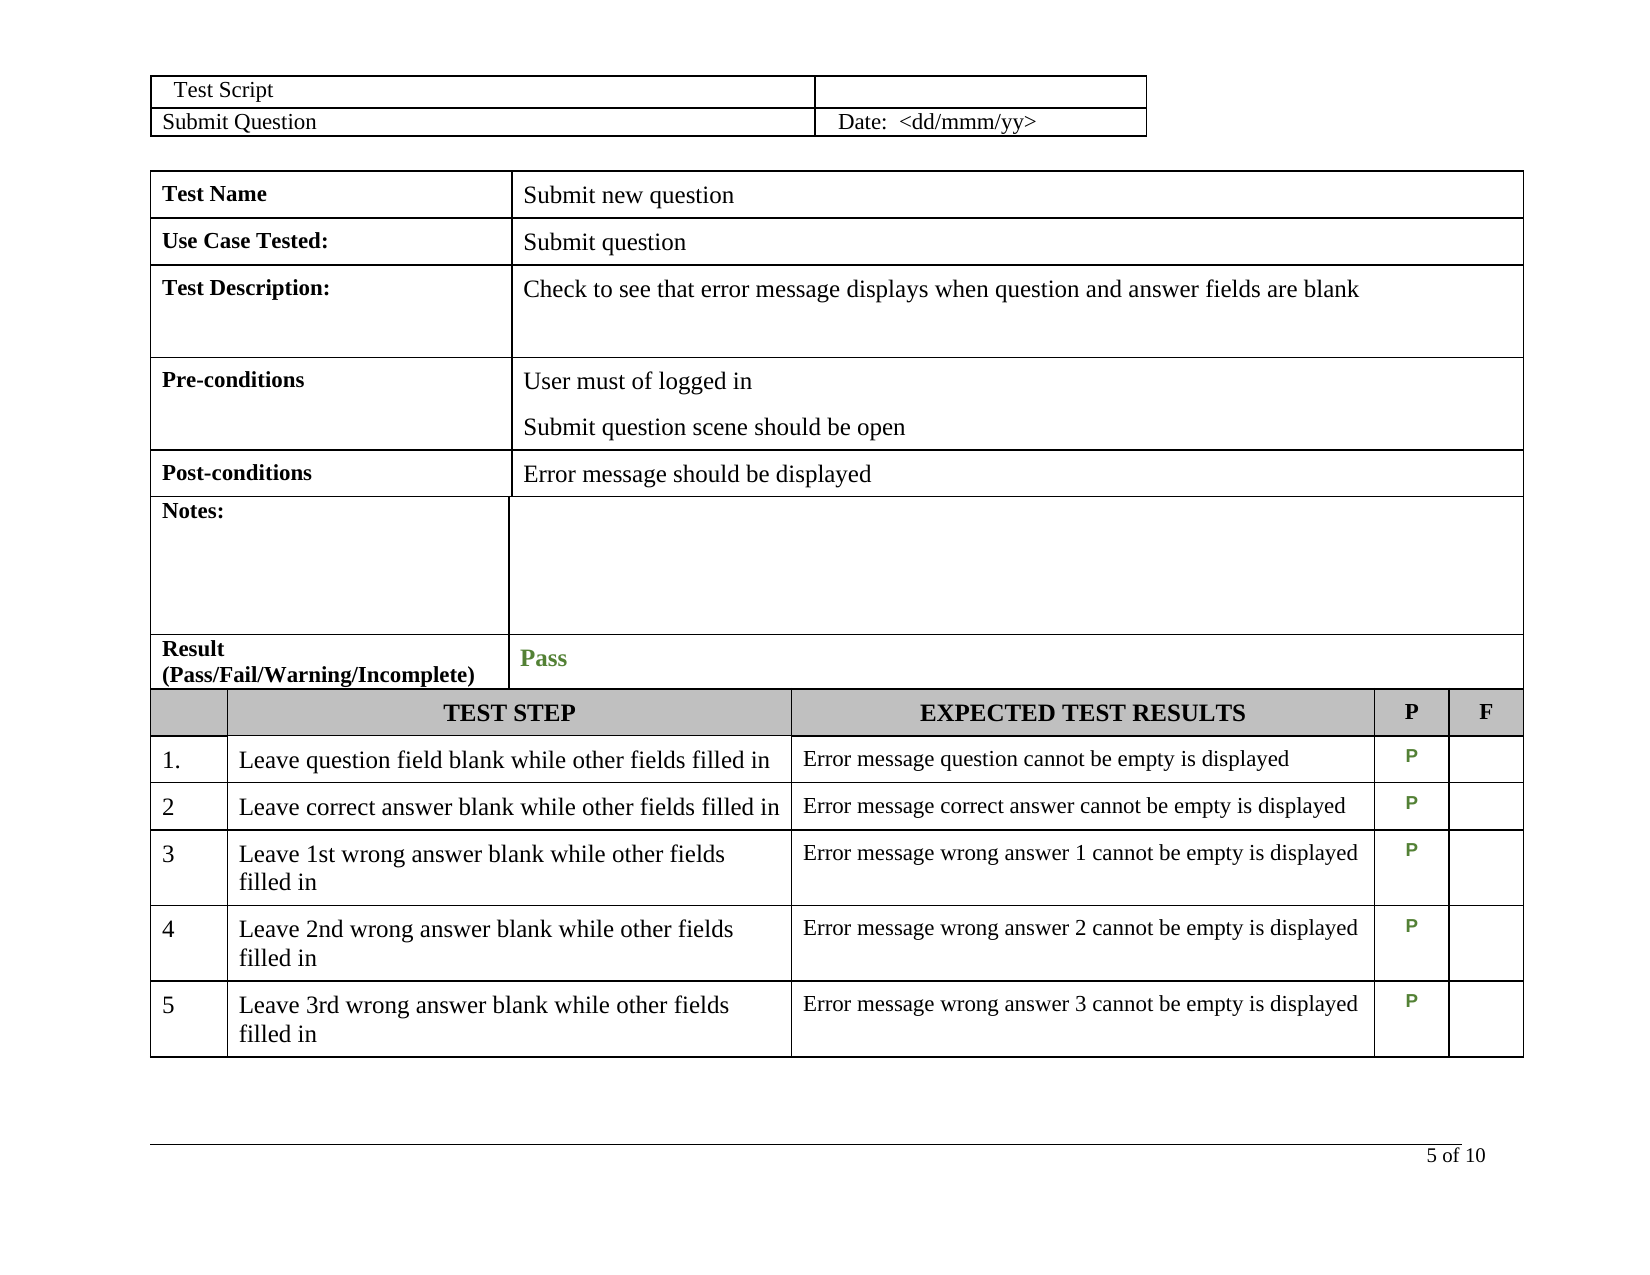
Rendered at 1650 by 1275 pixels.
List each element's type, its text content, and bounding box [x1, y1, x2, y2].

table_header Submit new question [513, 172, 1523, 217]
table_cell [1450, 982, 1523, 1056]
table_cell [1450, 831, 1523, 904]
table_cell F [1450, 690, 1523, 735]
table_cell P [1375, 737, 1448, 782]
table_header Test Name [151, 172, 511, 217]
table_cell P [1375, 982, 1448, 1056]
table_cell [1450, 906, 1523, 980]
table_cell 1. [151, 737, 227, 782]
table_cell TEST STEP [228, 690, 791, 735]
table_cell 5 [151, 982, 227, 1056]
table_cell Leave 3rd wrong answer blank while other fields filled in [228, 982, 791, 1056]
table_cell Test Description: [151, 266, 511, 356]
table_cell Error message question cannot be empty is displayed [792, 737, 1374, 782]
table_cell [151, 690, 227, 735]
table_cell Notes: [151, 497, 508, 634]
table_cell Error message wrong answer 1 cannot be empty is displayed [792, 831, 1374, 904]
table_cell [1450, 783, 1523, 829]
table_cell Leave 1st wrong answer blank while other fields filled in [228, 831, 791, 904]
table_cell Leave question field blank while other fields filled in [228, 736, 791, 782]
table_cell Pre-conditions [151, 358, 511, 449]
table_cell Pass [510, 635, 1523, 688]
table_cell Submit question [513, 219, 1523, 264]
table_cell 2 [151, 783, 227, 829]
table_cell Post-conditions [151, 451, 511, 496]
table_cell P [1375, 783, 1448, 829]
table_cell Error message should be displayed [513, 451, 1523, 496]
table_cell Use Case Tested: [151, 219, 511, 264]
table_cell User must of logged in Submit question scene should be open [513, 358, 1523, 449]
table_cell Error message wrong answer 2 cannot be empty is displayed [792, 906, 1374, 980]
table_cell 3 [151, 831, 227, 904]
table_cell Error message correct answer cannot be empty is displayed [792, 783, 1374, 829]
table_cell Error message wrong answer 3 cannot be empty is displayed [792, 982, 1374, 1056]
table_cell Leave 2nd wrong answer blank while other fields filled in [228, 906, 791, 980]
table_cell [510, 497, 1523, 634]
table_cell [1450, 737, 1523, 782]
table_cell EXPECTED TEST RESULTS [792, 690, 1374, 735]
table_cell P [1375, 906, 1448, 980]
table_cell 4 [151, 906, 227, 980]
table_cell Leave correct answer blank while other fields filled in [228, 783, 791, 829]
table_cell P [1375, 690, 1448, 735]
table_cell P [1375, 831, 1448, 904]
table_cell Result (Pass/Fail/Warning/Incomplete) [151, 635, 508, 688]
table_cell Check to see that error message displays when question and answer fields are blank [513, 266, 1523, 356]
